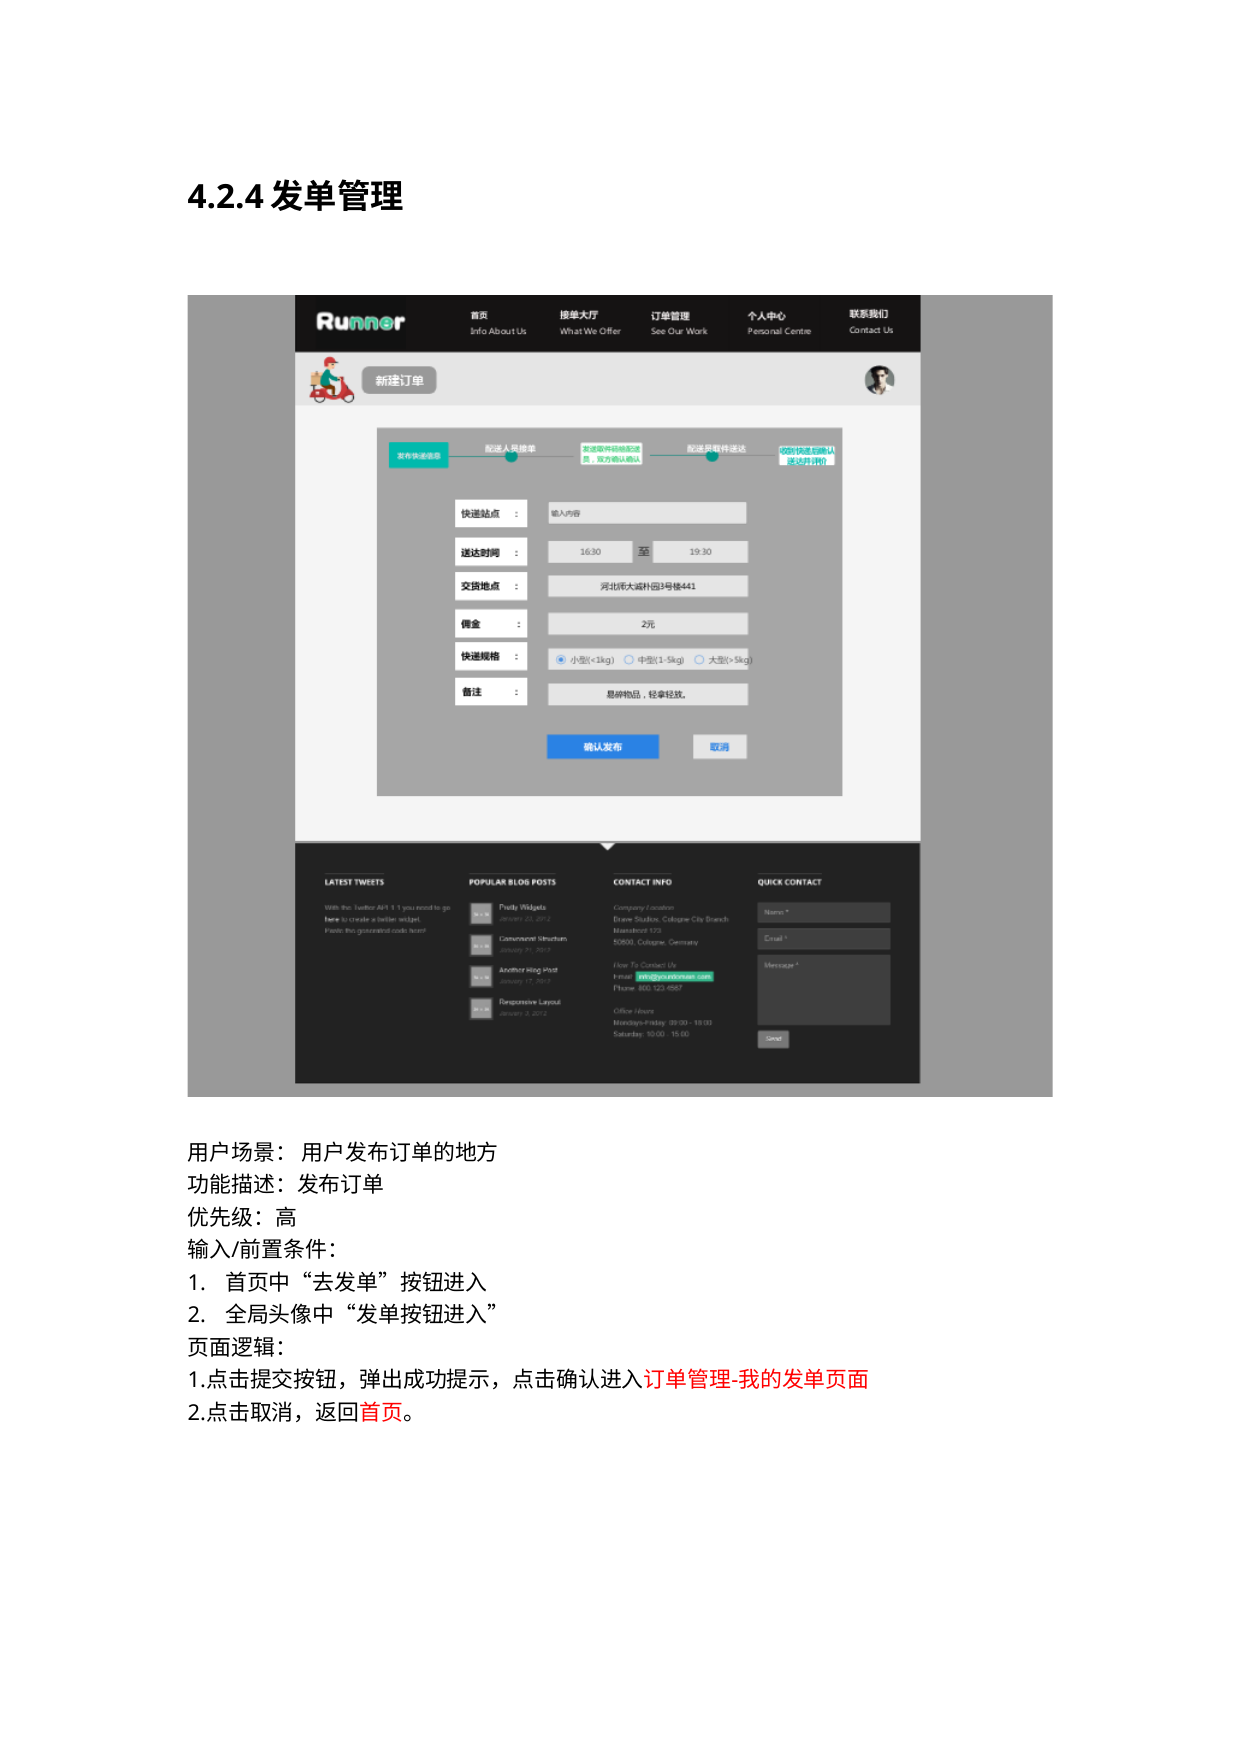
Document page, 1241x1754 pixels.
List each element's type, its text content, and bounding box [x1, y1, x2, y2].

text 用户场景： 用户发布订单的地方 [187, 1134, 1053, 1167]
subtitle 4.2.4发单管理 [187, 162, 1053, 227]
list 首页中“去发单”按钮进入 [187, 1264, 1053, 1297]
list 全局头像中“发单按钮进入” [187, 1297, 1053, 1329]
text 页面逻辑： [187, 1329, 1053, 1362]
text 2.点击取消，返回首页。 [187, 1394, 1053, 1427]
text 输入/前置条件： [187, 1232, 1053, 1264]
text 优先级：高 [187, 1199, 1053, 1232]
text 1.点击提交按钮，弹出成功提示，点击确认进入订单管理-我的发单页面 [187, 1362, 1053, 1394]
text 功能描述：发布订单 [187, 1167, 1053, 1199]
picture [187, 295, 1053, 1097]
